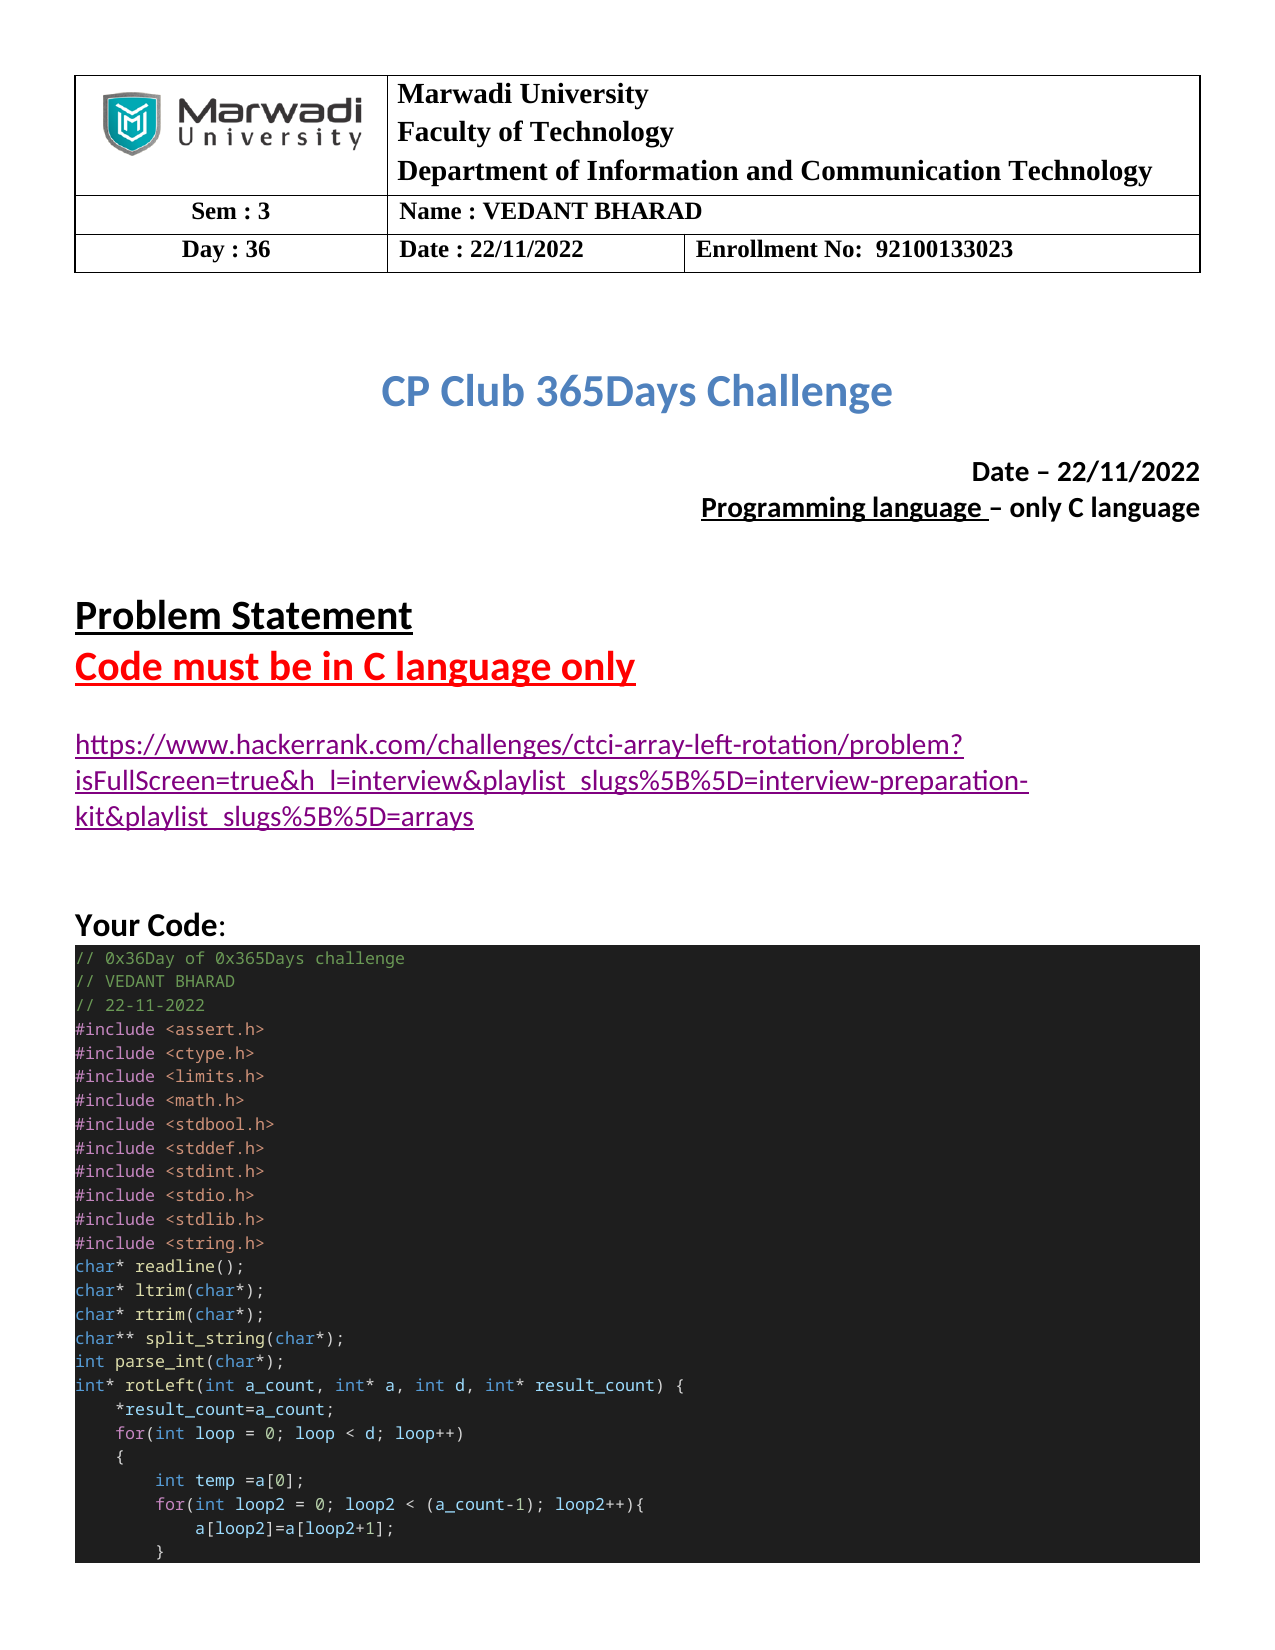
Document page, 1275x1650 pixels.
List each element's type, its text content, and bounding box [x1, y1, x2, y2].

text a[loop2]=a[loop2+1]; [75, 1515, 1200, 1539]
text char* readline(); [75, 1254, 1200, 1278]
text #include <ctype.h> [75, 1040, 1200, 1064]
text #include <stdbool.h> [75, 1111, 1200, 1135]
text #include <assert.h> [75, 1016, 1200, 1040]
text for(int loop2 = 0; loop2 < (a_count-1); loop2++){ [75, 1491, 1200, 1515]
text #include <stdint.h> [75, 1159, 1200, 1183]
text CP Club 365Days Challenge [75, 362, 1200, 418]
text // VEDANT BHARAD [75, 969, 1200, 993]
text #include <string.h> [75, 1230, 1200, 1254]
text *result_count=a_count; [75, 1396, 1200, 1420]
text char** split_string(char*); [75, 1325, 1200, 1349]
text https://www.hackerrank.com/challenges/ctci-array-left-rotation/problem?isFullScreen=true&h_l=interview&playlist_slugs%5B%5D=interview-preparation-kit&playlist_slugs%5B%5D=arrays [474, 726, 1200, 833]
text #include <math.h> [75, 1088, 1200, 1111]
text for(int loop = 0; loop < d; loop++) [75, 1420, 1200, 1444]
text #include <limits.h> [75, 1064, 1200, 1088]
text #include <stdio.h> [75, 1183, 1200, 1206]
text { [75, 1444, 1200, 1468]
text Programming language – only C language [75, 489, 1200, 525]
text int temp =a[0]; [75, 1468, 1200, 1491]
text #include <stddef.h> [75, 1135, 1200, 1159]
picture [87, 76, 377, 172]
text Code must be in C language only [75, 640, 1200, 691]
text #include <stdlib.h> [75, 1206, 1200, 1230]
text Date – 22/11/2022 [75, 453, 1200, 489]
text Your Code: [75, 904, 1200, 945]
text int* rotLeft(int a_count, int* a, int d, int* result_count) { [75, 1373, 1200, 1396]
text Problem Statement [75, 589, 1200, 640]
text char* rtrim(char*); [75, 1301, 1200, 1325]
text char* ltrim(char*); [75, 1278, 1200, 1301]
text } [75, 1539, 1200, 1563]
text // 22-11-2022 [75, 993, 1200, 1016]
text int parse_int(char*); [75, 1349, 1200, 1373]
text // 0x36Day of 0x365Days challenge [75, 945, 1200, 969]
